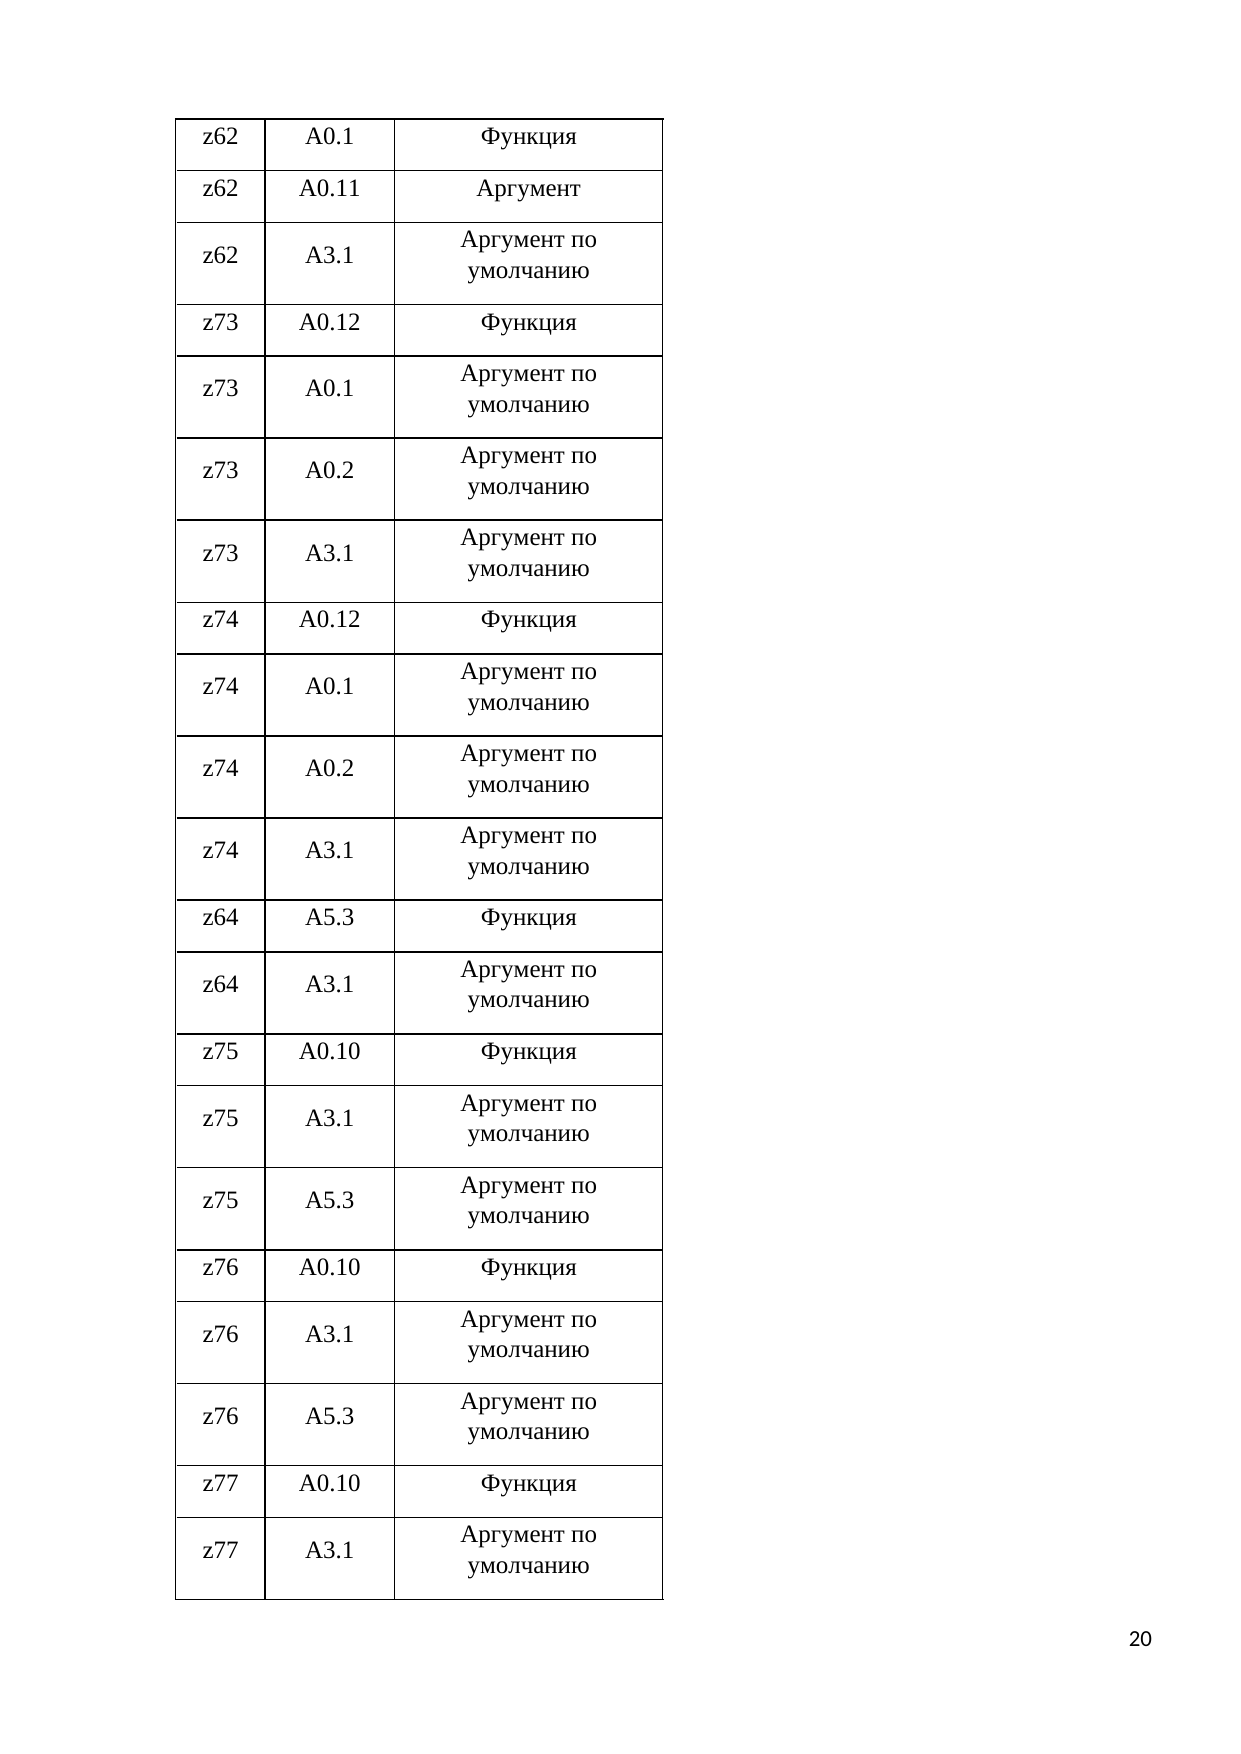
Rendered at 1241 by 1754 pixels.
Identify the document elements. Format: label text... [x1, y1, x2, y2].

table_cell z76 [176, 1302, 264, 1383]
table_cell Функция [395, 901, 662, 951]
table_cell Функция [395, 305, 662, 355]
table_cell z75 [176, 1168, 264, 1249]
table_cell z74 [176, 818, 264, 899]
table_cell z64 [176, 900, 264, 951]
table_cell z77 [176, 1466, 264, 1516]
table_cell z74 [176, 736, 264, 817]
table_cell A0.12 [266, 603, 394, 653]
table_cell A3.1 [266, 1302, 394, 1383]
table_cell A0.1 [266, 357, 394, 437]
table_cell z73 [176, 305, 264, 355]
table_cell z74 [176, 603, 264, 653]
table_cell Аргумент по умолчанию [395, 223, 662, 303]
table_cell z74 [176, 654, 264, 735]
table_cell z76 [176, 1384, 264, 1465]
table_cell z77 [176, 1518, 264, 1598]
table_cell Аргумент по умолчанию [395, 953, 662, 1033]
table_cell z62 [176, 120, 264, 170]
table_cell A5.3 [266, 1384, 394, 1465]
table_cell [395, 1518, 662, 1598]
table_cell z75 [176, 1086, 264, 1167]
table_cell Аргумент по умолчанию [395, 819, 662, 899]
table_cell Аргумент по умолчанию [395, 737, 662, 817]
table_cell Функция [395, 1251, 662, 1301]
table_cell z73 [176, 438, 264, 519]
table_cell A0.10 [266, 1251, 394, 1301]
table_cell A3.1 [266, 1518, 394, 1598]
table_cell Аргумент по умолчанию [395, 521, 662, 601]
table_cell A3.1 [266, 819, 394, 899]
table_cell Аргумент по умолчанию [395, 357, 662, 437]
table_cell A0.12 [266, 305, 394, 355]
table_cell A3.1 [266, 953, 394, 1033]
table_cell Функция [395, 1035, 662, 1085]
table_cell z75 [176, 1034, 264, 1085]
table_cell z64 [176, 952, 264, 1033]
table_cell Функция [395, 120, 662, 170]
table_cell A0.1 [266, 120, 394, 170]
table_cell A0.2 [266, 439, 394, 519]
table_cell Аргумент [395, 171, 662, 221]
table_cell A5.3 [266, 1168, 394, 1249]
table_cell A3.1 [266, 521, 394, 601]
table_cell A0.10 [266, 1466, 394, 1516]
table_cell A0.1 [266, 655, 394, 735]
table_cell Аргумент по умолчанию [395, 1168, 662, 1249]
table_cell Функция [395, 1466, 662, 1516]
table_cell A0.10 [266, 1035, 394, 1085]
table_cell Аргумент по умолчанию [395, 1302, 662, 1383]
table_cell A0.2 [266, 737, 394, 817]
table_cell z76 [176, 1250, 264, 1301]
table_cell z73 [176, 520, 264, 601]
table_cell A0.11 [266, 171, 394, 221]
table_cell A3.1 [266, 1086, 394, 1167]
table_cell Аргумент по умолчанию [395, 655, 662, 735]
table_cell Аргумент по умолчанию [395, 1086, 662, 1167]
table_cell A3.1 [266, 223, 394, 303]
table_cell A5.3 [266, 901, 394, 951]
table_cell z73 [176, 356, 264, 437]
table_cell Функция [395, 603, 662, 653]
table_cell z62 [176, 223, 264, 303]
table_cell Аргумент по умолчанию [395, 1384, 662, 1465]
table_cell z62 [176, 171, 264, 221]
table_cell Аргумент по умолчанию [395, 439, 662, 519]
